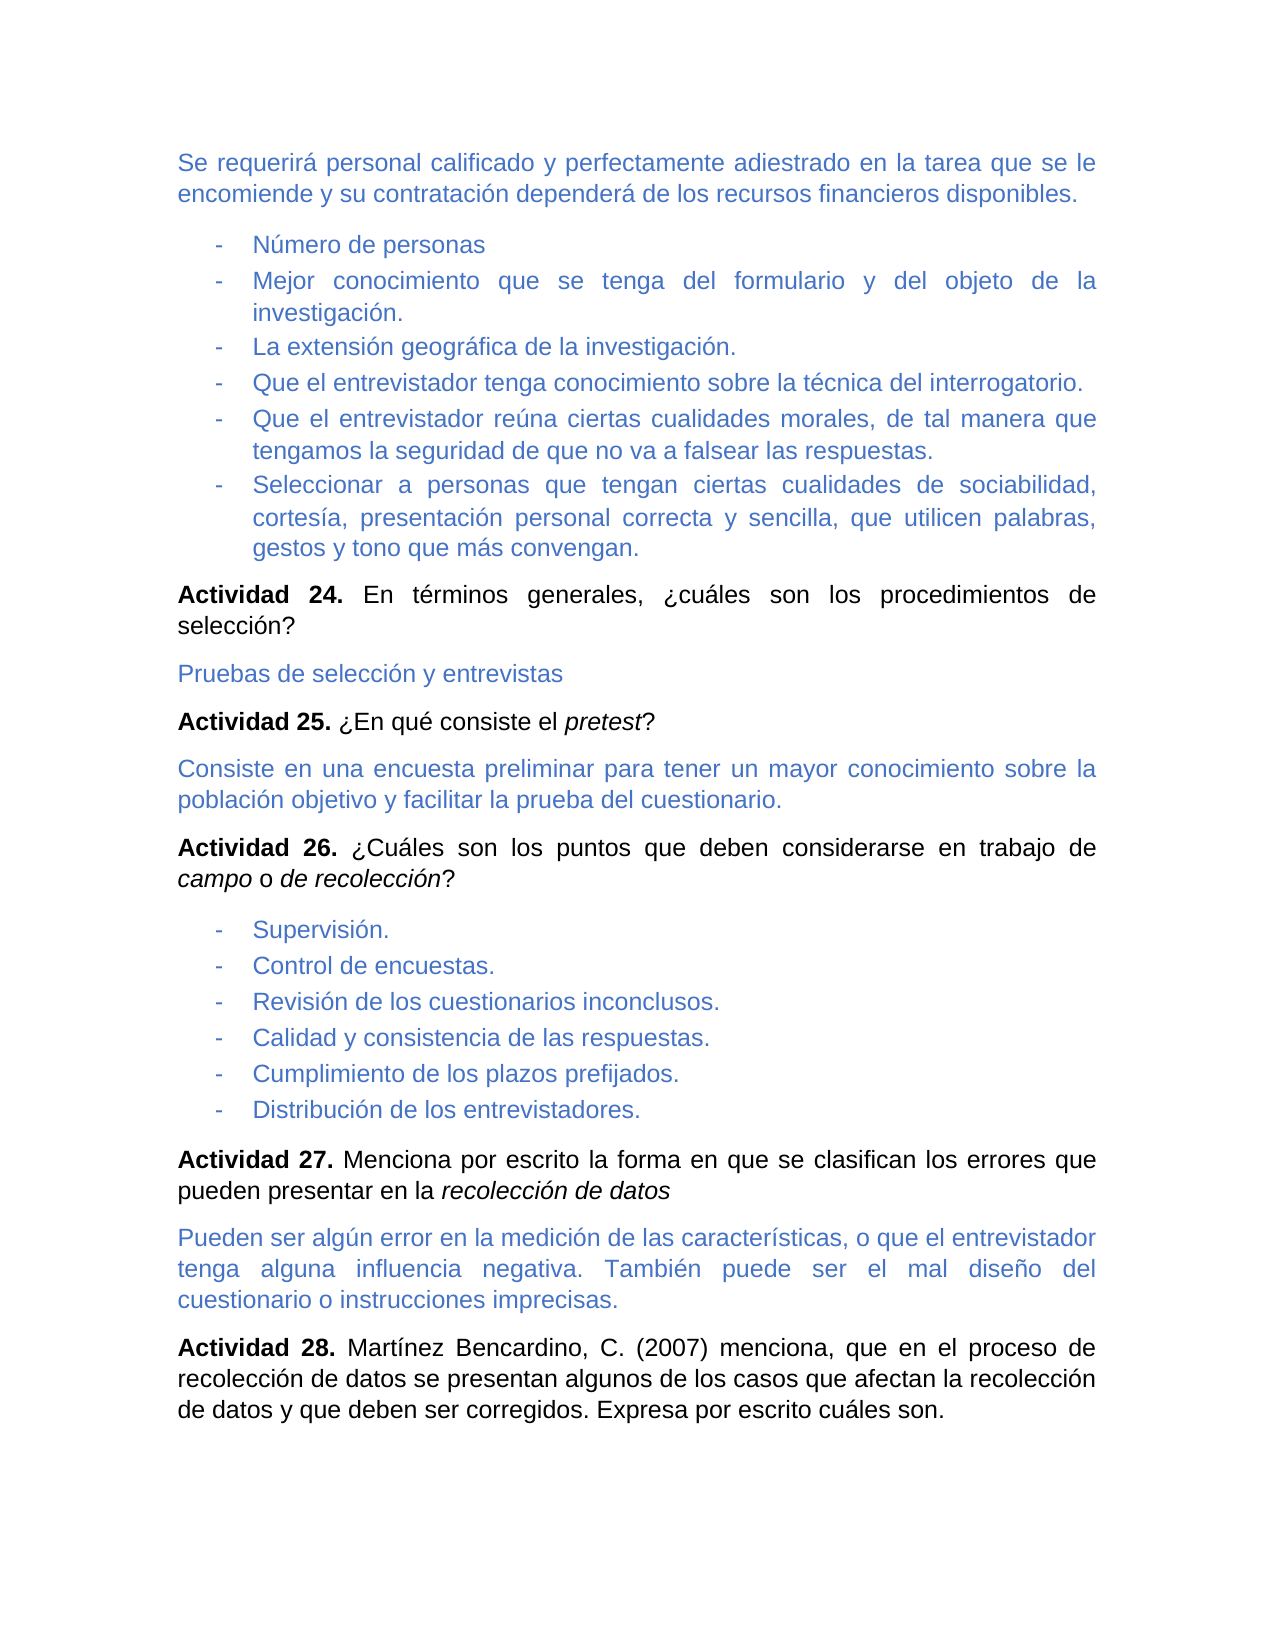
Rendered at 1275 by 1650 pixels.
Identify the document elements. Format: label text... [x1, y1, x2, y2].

text Consiste en una encuesta preliminar para tener un mayor conocimiento sobre la población objetivo y facilitar la prueba del cuestionario. [177, 754, 1098, 814]
text Actividad 24. En términos generales, ¿cuáles son los procedimientos de selección? [177, 580, 1098, 640]
list Distribución de los entrevistadores. [215, 1092, 1098, 1126]
list Que el entrevistador reúna ciertas cualidades morales, de tal manera que tengamos la seguridad de que no va a falsear las respuestas. [215, 401, 1098, 465]
text Pruebas de selección y entrevistas [177, 659, 1098, 687]
list Control de encuestas. [215, 948, 1098, 982]
text Actividad 28. Martínez Bencardino, C. (2007) menciona, que en el proceso de recolección de datos se presentan algunos de los casos que afectan la recolección de datos y que deben ser corregidos. Expresa por escrito cuáles son. [177, 1333, 1098, 1424]
text Pueden ser algún error en la medición de las características, o que el entrevistador tenga alguna influencia negativa. También puede ser el mal diseño del cuestionario o instrucciones imprecisas. [177, 1223, 1098, 1314]
list Cumplimiento de los plazos prefijados. [215, 1056, 1098, 1090]
text Se requerirá personal calificado y perfectamente adiestrado en la tarea que se le encomiende y su contratación dependerá de los recursos financieros disponibles. [177, 148, 1098, 207]
list Revisión de los cuestionarios inconclusos. [215, 984, 1098, 1018]
list Número de personas [215, 226, 1098, 260]
text Actividad 27. Menciona por escrito la forma en que se clasifican los errores que pueden presentar en la recolección de datos [177, 1144, 1098, 1204]
list Seleccionar a personas que tengan ciertas cualidades de sociabilidad, cortesía, presentación personal correcta y sencilla, que utilicen palabras, gestos y tono que más convengan. [215, 467, 1098, 562]
list Mejor conocimiento que se tenga del formulario y del objeto de la investigación. [215, 262, 1098, 327]
list Que el entrevistador tenga conocimiento sobre la técnica del interrogatorio. [215, 364, 1098, 399]
text Actividad 25. ¿En qué consiste el pretest? [177, 706, 1098, 735]
list La extensión geográfica de la investigación. [215, 328, 1098, 363]
list Calidad y consistencia de las respuestas. [215, 1020, 1098, 1054]
text Actividad 26. ¿Cuáles son los puntos que deben considerarse en trabajo de campo o de recolección? [177, 833, 1098, 893]
list Supervisión. [215, 912, 1098, 946]
